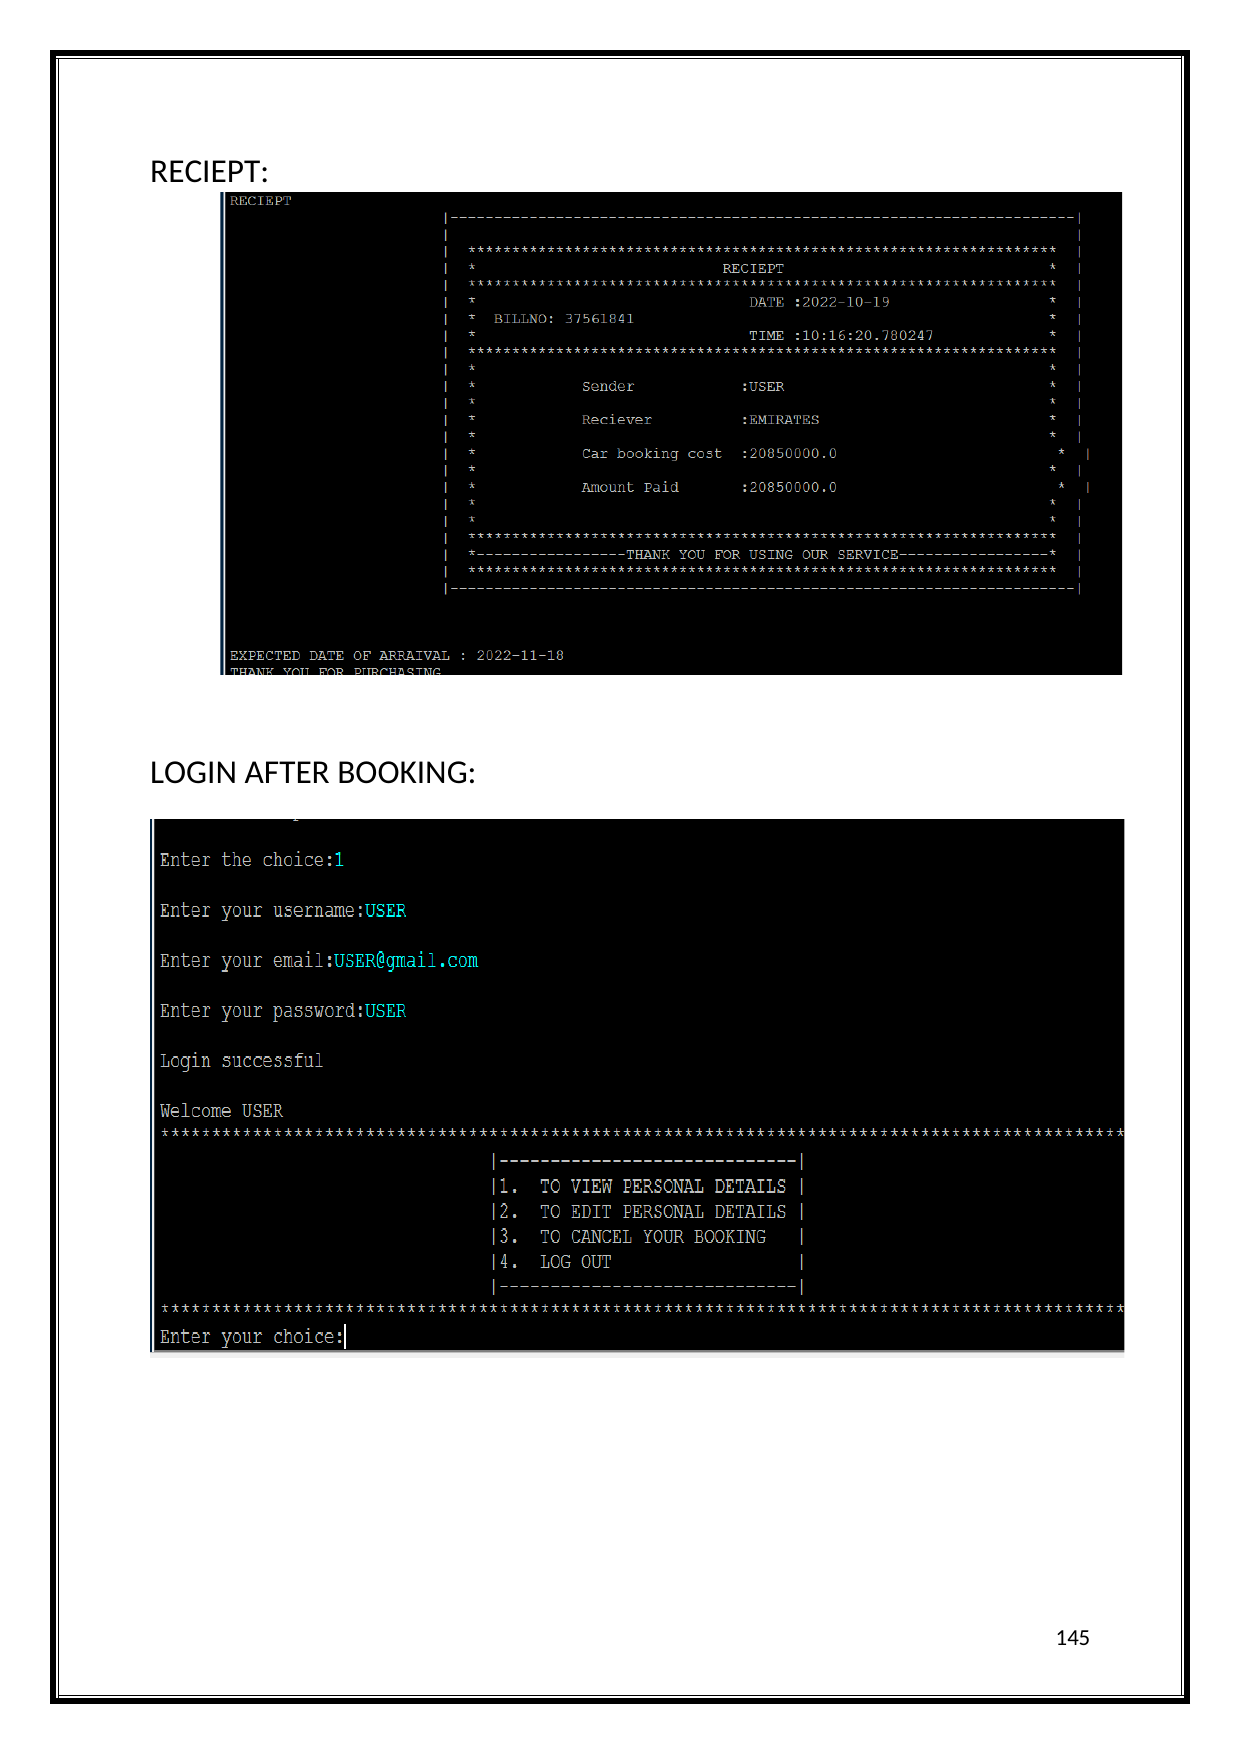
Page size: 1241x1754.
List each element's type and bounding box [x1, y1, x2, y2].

picture [220, 192, 1123, 675]
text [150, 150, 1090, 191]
picture [150, 819, 1125, 1358]
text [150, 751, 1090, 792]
